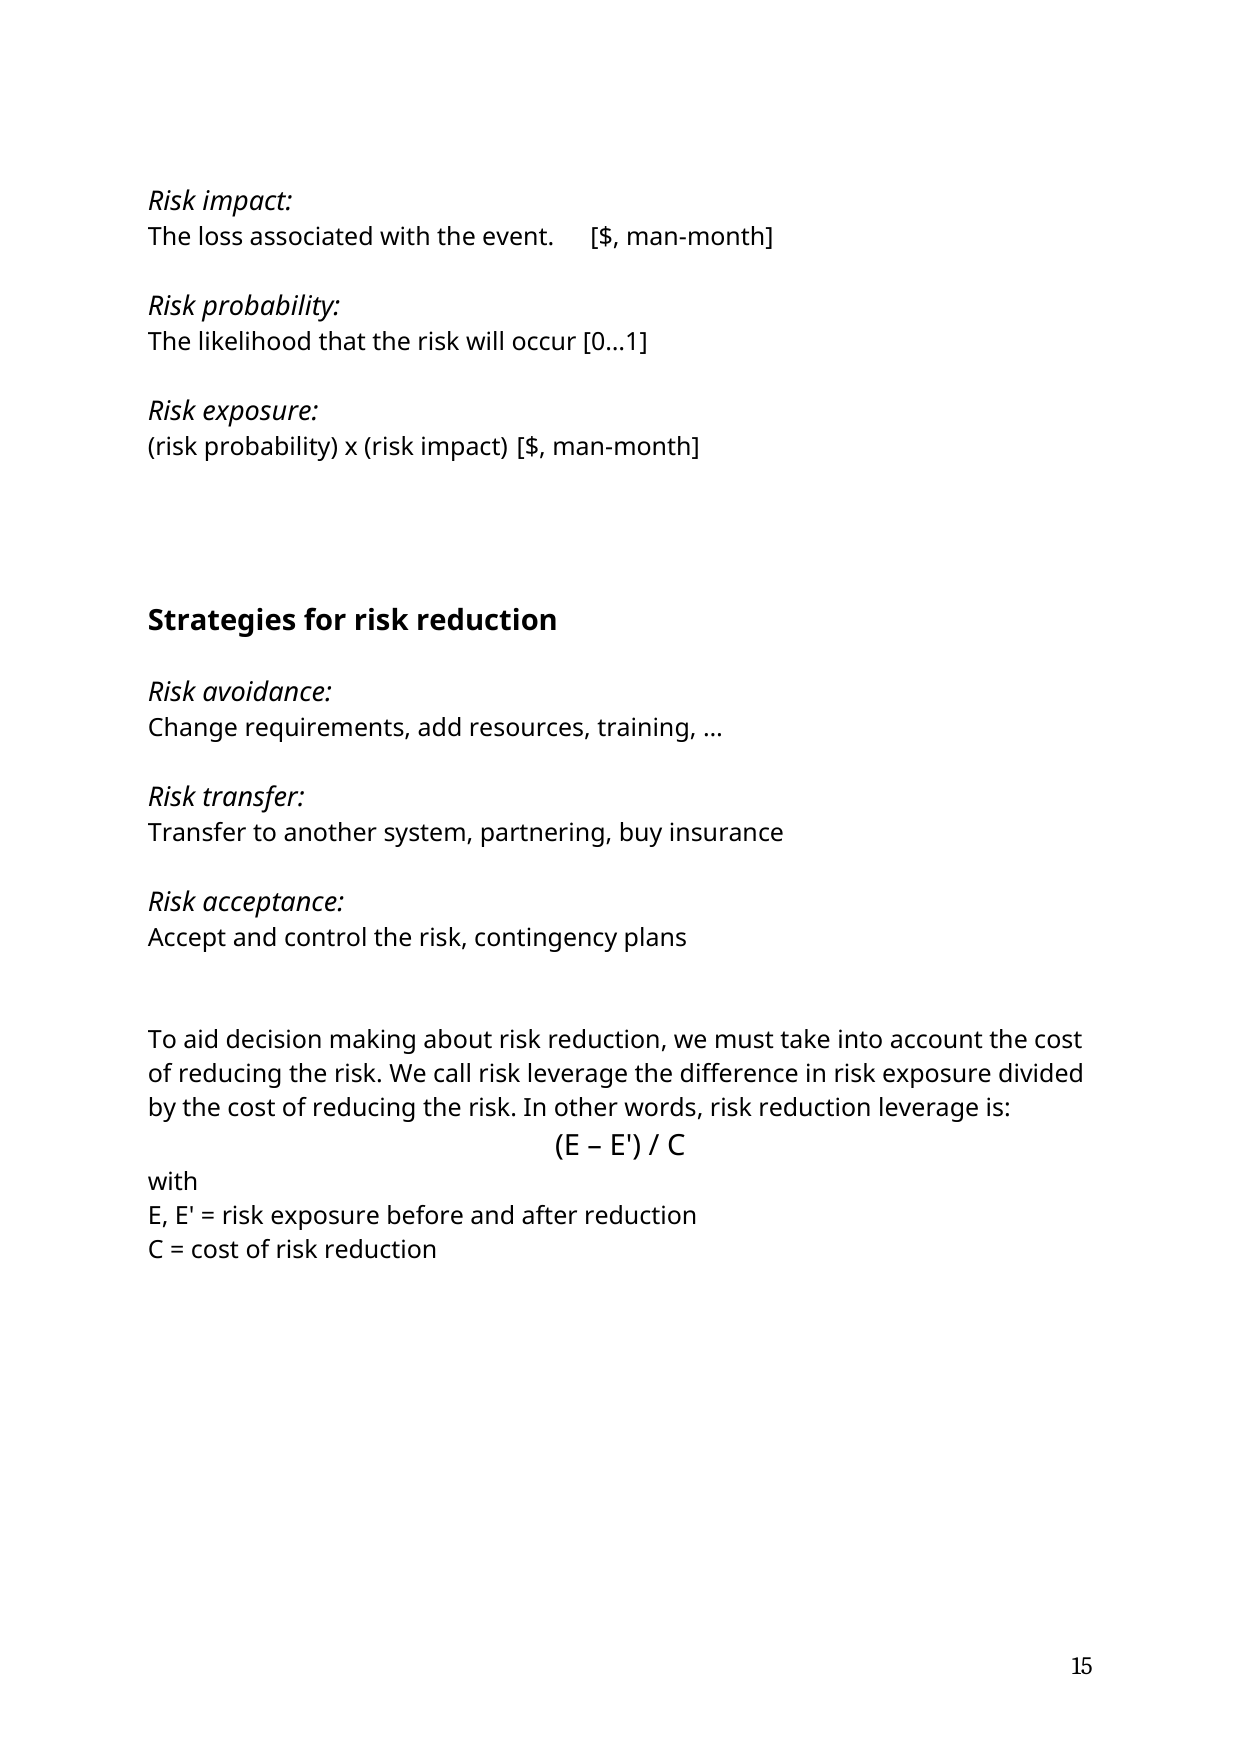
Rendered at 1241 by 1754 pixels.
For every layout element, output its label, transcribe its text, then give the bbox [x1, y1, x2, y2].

text Risk acceptance: [148, 883, 1093, 919]
text Strategies for risk reduction [148, 599, 1093, 638]
text Risk avoidance: [148, 673, 1093, 709]
text Risk probability: [148, 287, 1093, 323]
text (risk probability) x (risk impact) [$, man-month] [148, 428, 1093, 463]
text The loss associated with the event. [$, man-month] [148, 218, 1093, 253]
text Risk transfer: [148, 778, 1093, 814]
text (E – E') / C [148, 1124, 1093, 1163]
text with [148, 1163, 1093, 1198]
text E, E' = risk exposure before and after reduction [148, 1198, 1093, 1232]
text To aid decision making about risk reduction, we must take into account the cost of reducing the risk. We call risk leverage the difference in risk exposure divided by the cost of reducing the risk. In other words, risk reduction leverage is: [148, 1022, 1093, 1124]
text The likelihood that the risk will occur [0…1] [148, 323, 1093, 358]
text Change requirements, add resources, training, … [148, 709, 1093, 743]
text Transfer to another system, partnering, buy insurance [148, 814, 1093, 848]
text C = cost of risk reduction [148, 1232, 1093, 1266]
text Accept and control the risk, contingency plans [148, 919, 1093, 953]
text Risk impact: [148, 182, 1093, 218]
text Risk exposure: [148, 392, 1093, 428]
